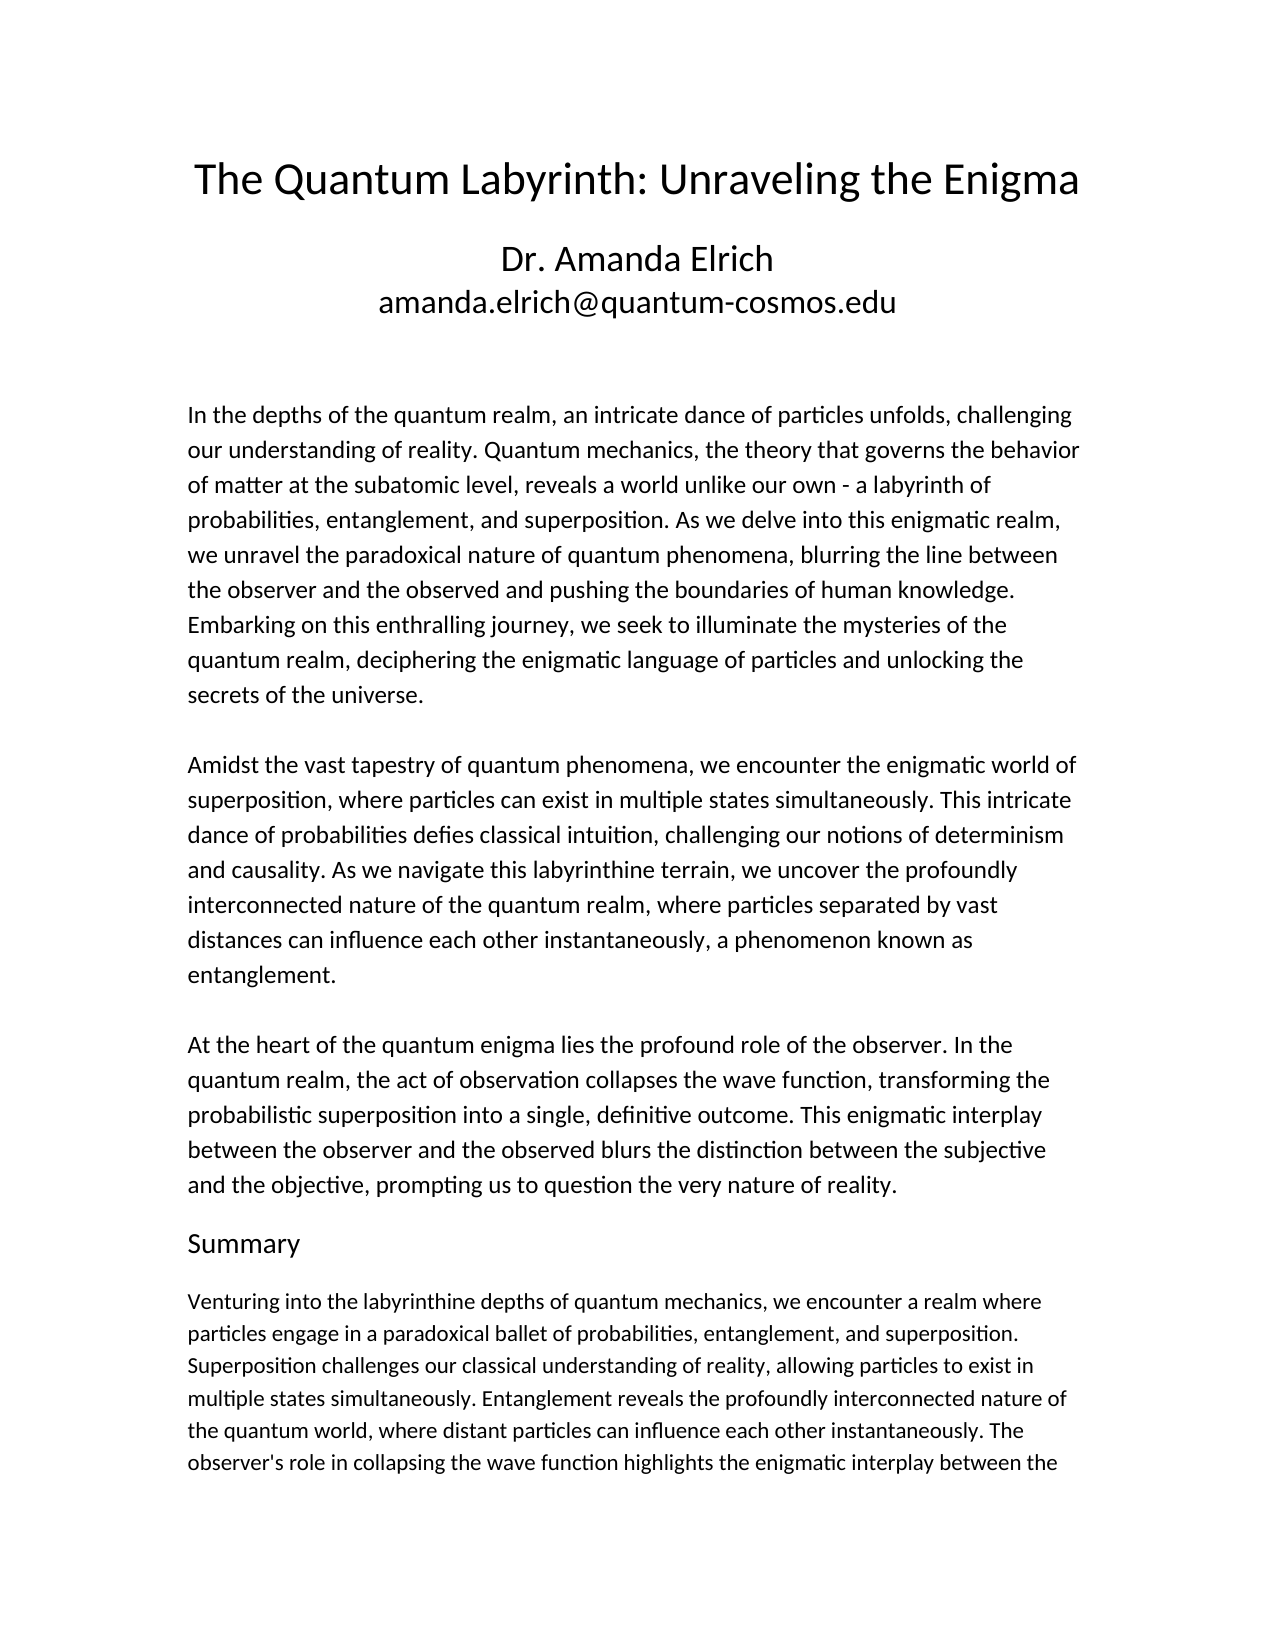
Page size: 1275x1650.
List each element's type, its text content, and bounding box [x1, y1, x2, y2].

text The Quantum Labyrinth: Unraveling the Enigma [187, 150, 1087, 206]
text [187, 1287, 1087, 1476]
text Summary [187, 1225, 1087, 1261]
text In the depths of the quantum realm, an intricate dance of particles unfolds, challenging our understanding of reality. Quantum mechanics, the theory that governs the behavior of matter at the subatomic level, reveals a world unlike our own - a labyrinth of probabilities, entanglement, and superposition. As we delve into this enigmatic realm, we unravel the paradoxical nature of quantum phenomena, blurring the line between the observer and the observed and pushing the boundaries of human knowledge. Embarking on this enthralling journey, we seek to illuminate the mysteries of the quantum realm, deciphering the enigmatic language of particles and unlocking the secrets of the universe. Amidst the vast tapestry of quantum phenomena, we encounter the enigmatic world of superposition, where particles can exist in multiple states simultaneously. This intricate dance of probabilities defies classical intuition, challenging our notions of determinism and causality. As we navigate this labyrinthine terrain, we uncover the profoundly interconnected nature of the quantum realm, where particles separated by vast distances can influence each other instantaneously, a phenomenon known as entanglement. At the heart of the quantum enigma lies the profound role of the observer. In the quantum realm, the act of observation collapses the wave function, transforming the probabilistic superposition into a single, definitive outcome. This enigmatic interplay between the observer and the observed blurs the distinction between the subjective and the objective, prompting us to question the very nature of reality. [187, 399, 1087, 1200]
text Dr. Amanda Elrich [187, 235, 1087, 281]
text amanda.elrich@quantum-cosmos.edu [187, 281, 1087, 322]
